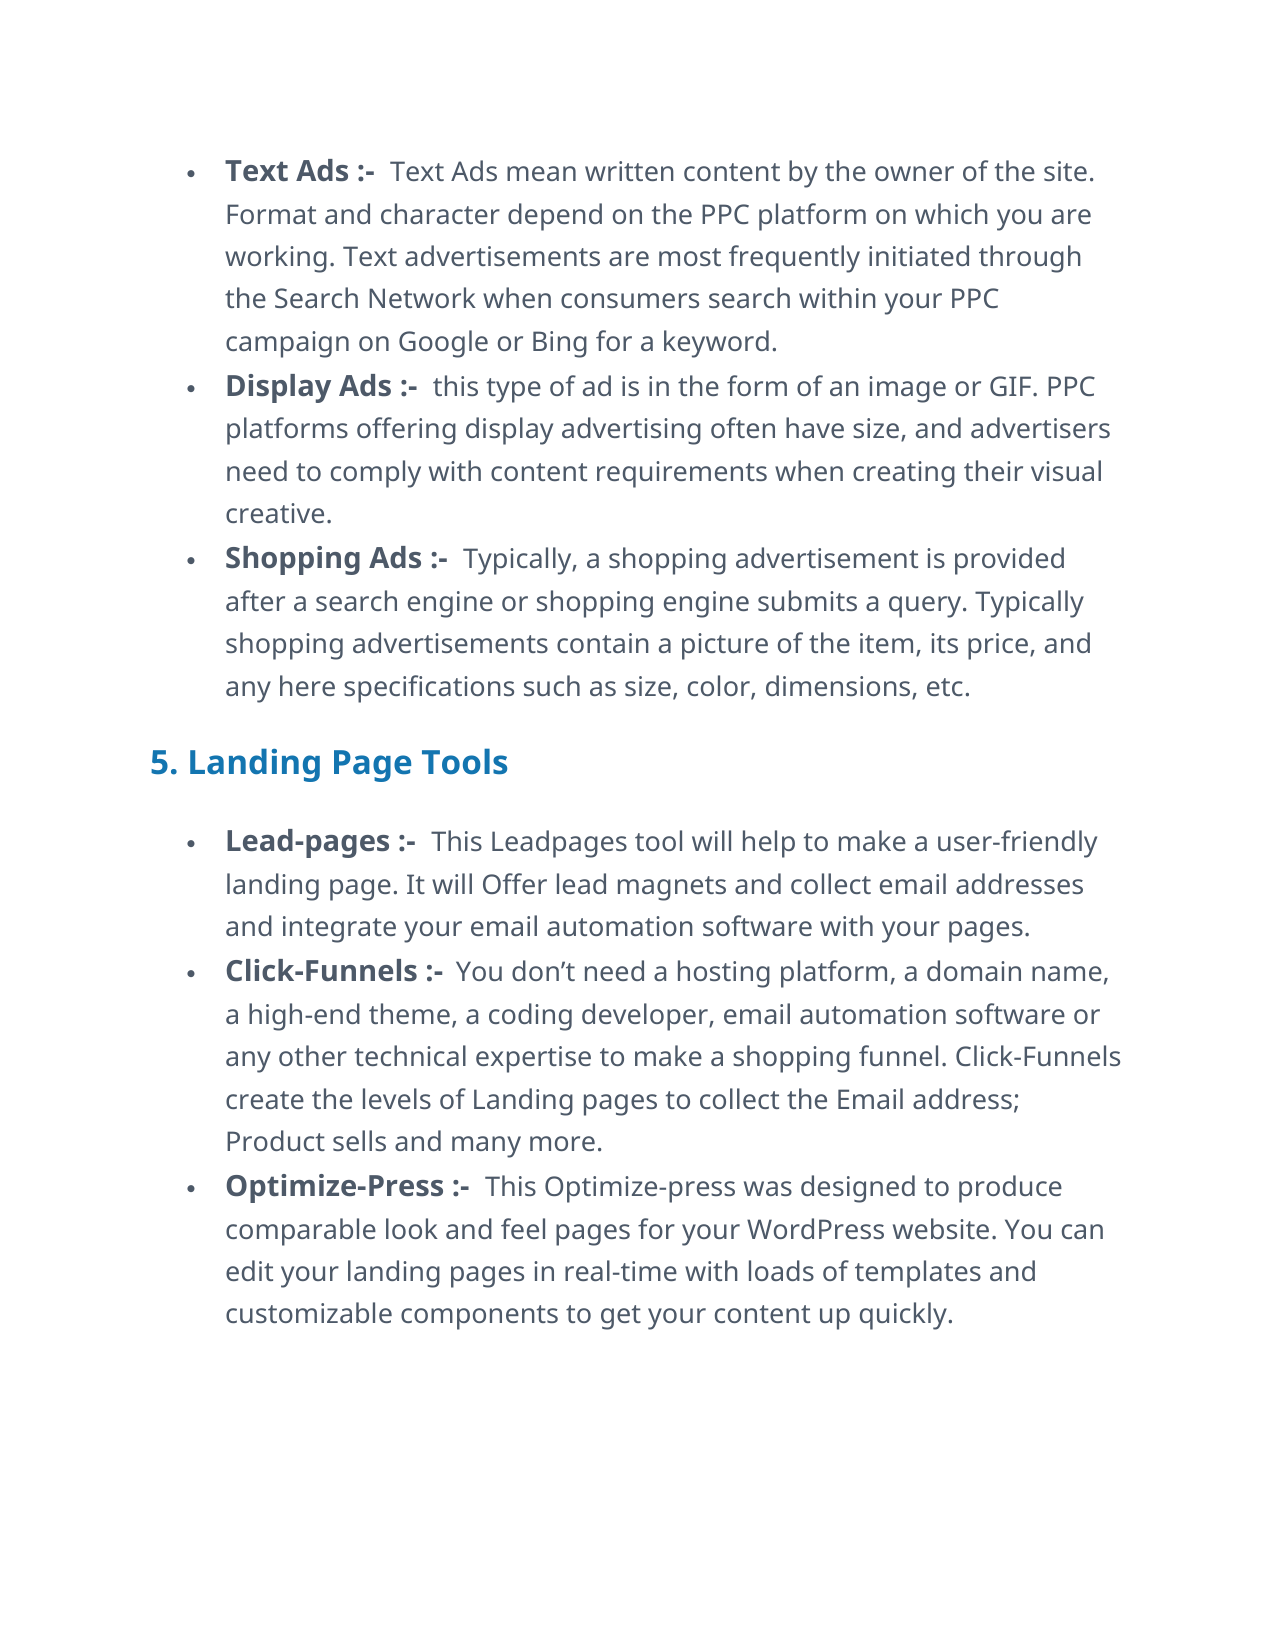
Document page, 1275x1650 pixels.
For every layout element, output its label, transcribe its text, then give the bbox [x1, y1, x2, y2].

list Shopping Ads :- Typically, a shopping advertisement is provided after a search engine or shopping engine submits a query. Typically shopping advertisements contain a picture of the item, its price, and any here specifications such as size, color, dimensions, etc. [187, 537, 1125, 704]
subtitle 5. Landing Page Tools [150, 739, 1125, 784]
list Text Ads :- Text Ads mean written content by the owner of the site. Format and character depend on the PPC platform on which you are working. Text advertisements are most frequently initiated through the Search Network when consumers search within your PPC campaign on Google or Bing for a keyword. [187, 150, 1125, 359]
list Click-Funnels :- You don’t need a hosting platform, a domain name, a high-end theme, a coding developer, email automation software or any other technical expertise to make a shopping funnel. Click-Funnels create the levels of Landing pages to collect the Email address; Product sells and many more. [187, 950, 1125, 1159]
list Optimize-Press :- This Optimize-press was designed to produce comparable look and feel pages for your WordPress website. You can edit your landing pages in real-time with loads of templates and customizable components to get your content up quickly. [187, 1165, 1125, 1332]
list Lead-pages :- This Leadpages tool will help to make a user-friendly landing page. It will Offer lead magnets and collect email addresses and integrate your email automation software with your pages. [187, 820, 1125, 944]
list Display Ads :- this type of ad is in the form of an image or GIF. PPC platforms offering display advertising often have size, and advertisers need to comply with content requirements when creating their visual creative. [187, 365, 1125, 532]
